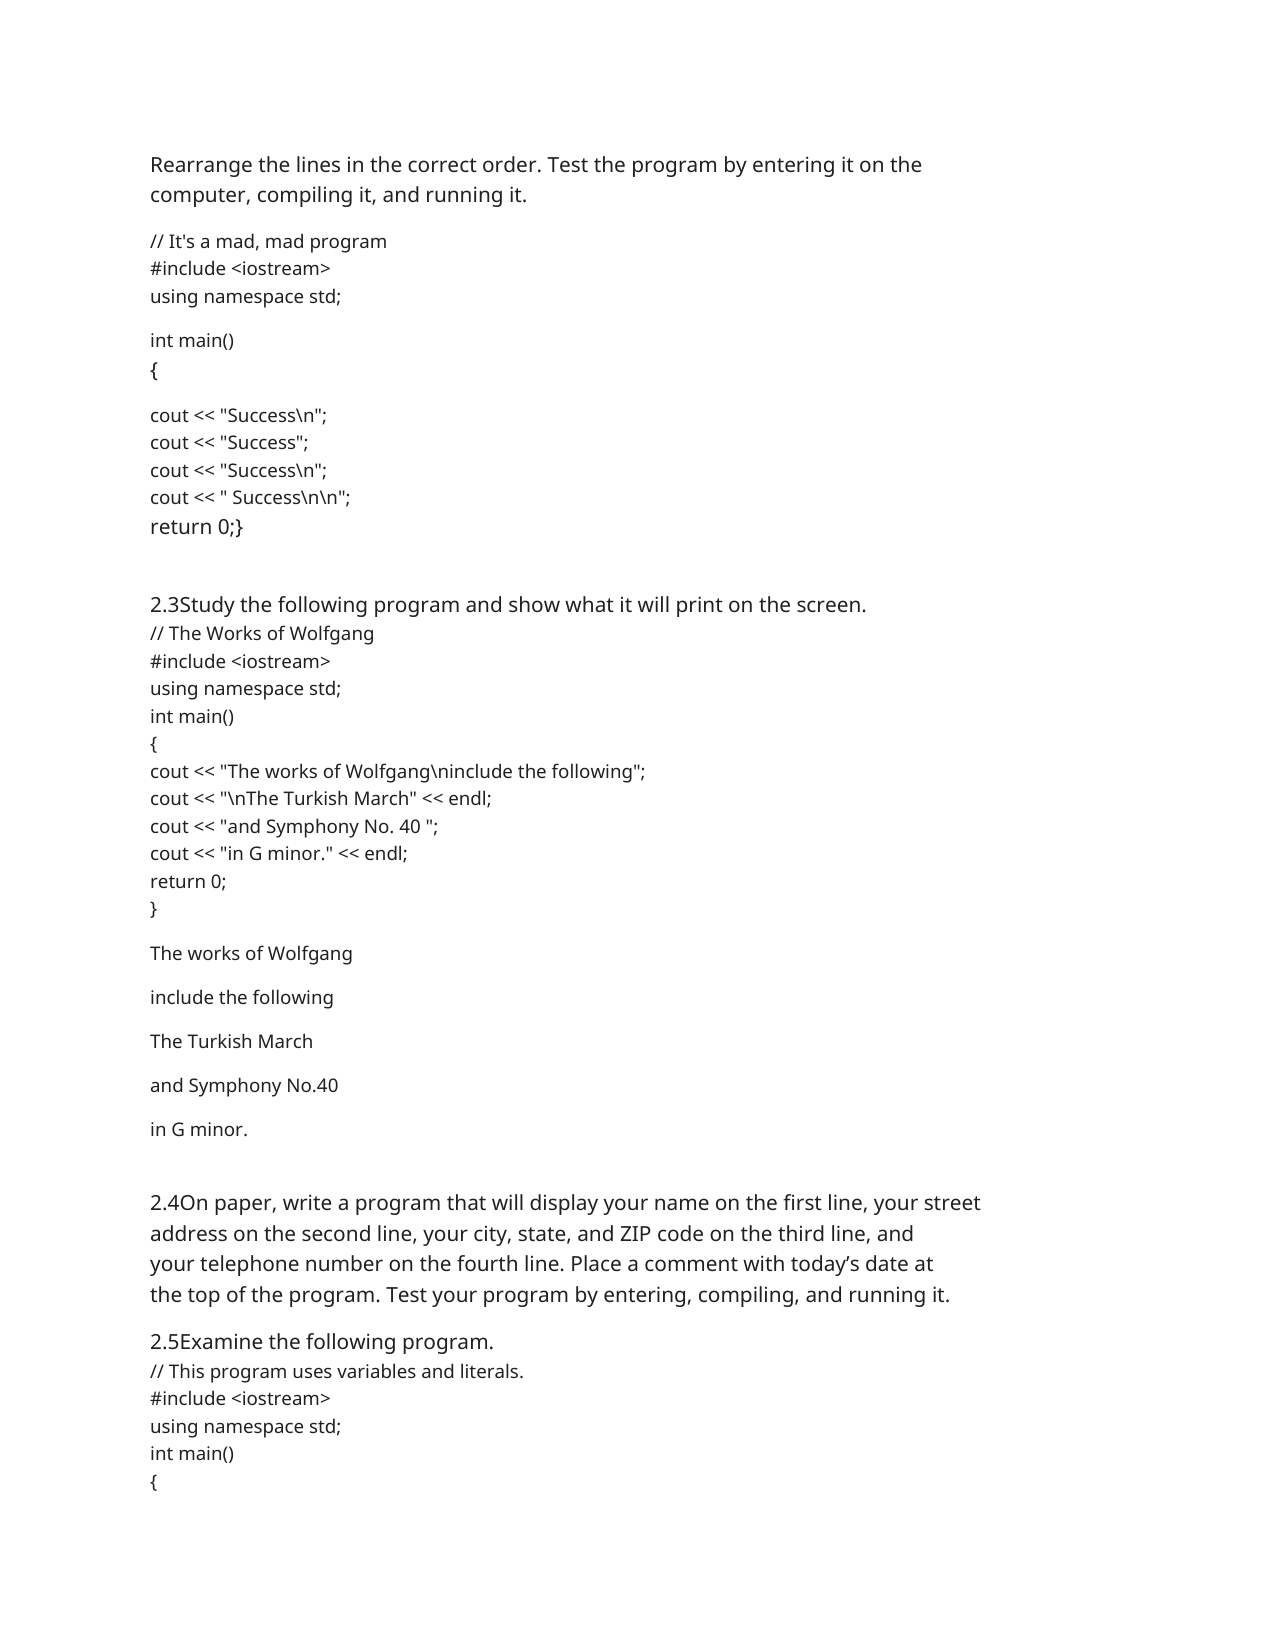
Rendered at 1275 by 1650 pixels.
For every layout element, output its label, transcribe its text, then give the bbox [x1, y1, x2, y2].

text 2.3Study the following program and show what it will print on the screen. // The Works of Wolfgang #include <iostream> using namespace std; int main() { cout << "The works of Wolfgang\ninclude the following"; cout << "\nThe Turkish March" << endl; cout << "and Symphony No. 40 "; cout << "in G minor." << endl; return 0; } [150, 559, 1125, 921]
text // It's a mad, mad program #include <iostream> using namespace std; [150, 228, 1125, 308]
text The works of Wolfgang [150, 940, 1125, 965]
text and Symphony No.40 [150, 1072, 1125, 1098]
text int main() { [150, 327, 1125, 383]
text The Turkish March [150, 1028, 1125, 1054]
text in G minor. [150, 1116, 1125, 1142]
text cout << "Success\n"; cout << "Success"; cout << "Success\n"; cout << " Success\n\n"; return 0;} [150, 402, 1125, 541]
text 2.4On paper, write a program that will display your name on the first line, your street address on the second line, your city, state, and ZIP code on the third line, and your telephone number on the fourth line. Place a comment with today’s date at the top of the program. Test your program by entering, compiling, and running it. [150, 1161, 1125, 1309]
text include the following [150, 984, 1125, 1009]
